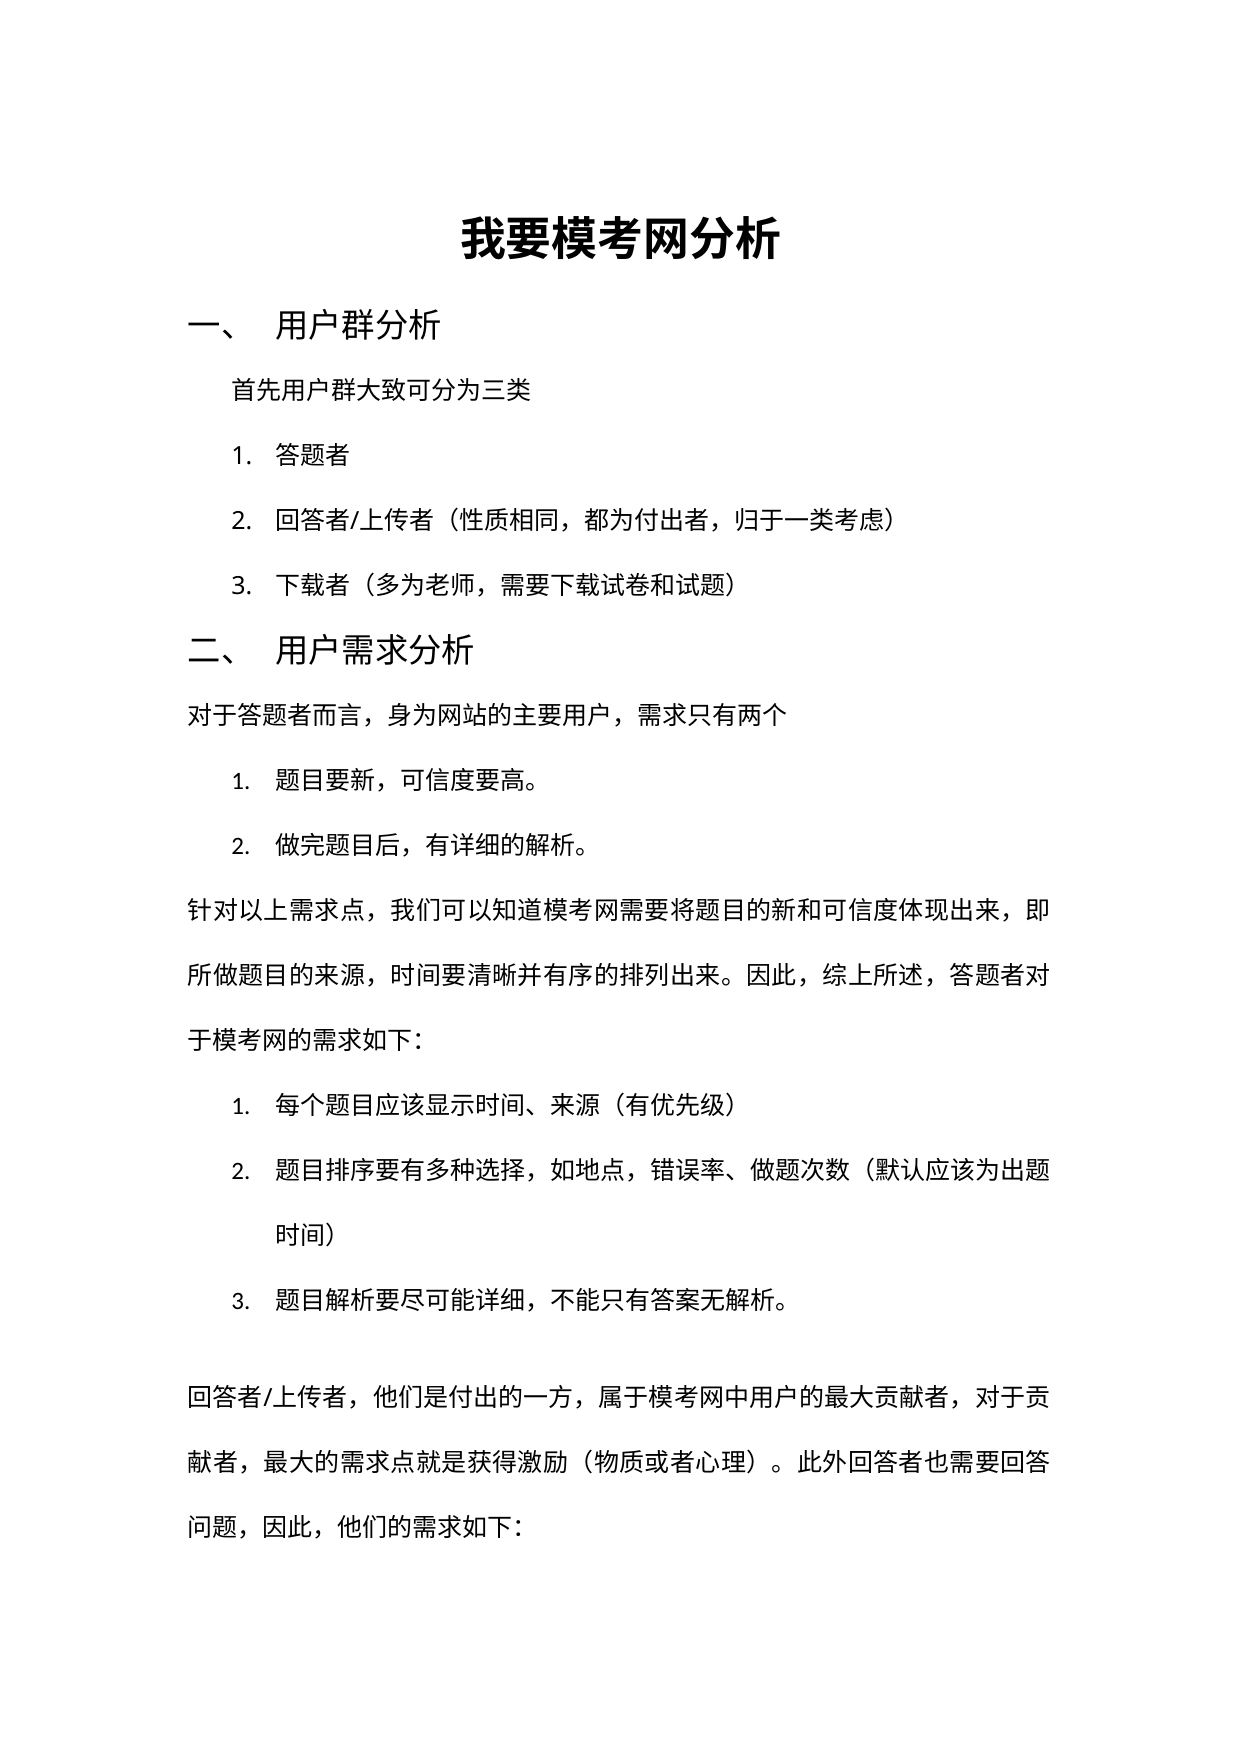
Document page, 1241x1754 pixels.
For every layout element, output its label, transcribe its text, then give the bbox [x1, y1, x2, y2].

title 我要模考网分析 [187, 187, 1053, 284]
list 用户群分析 [187, 291, 1053, 356]
list 题目要新，可信度要高。 [231, 746, 1053, 811]
list 回答者/上传者（性质相同，都为付出者，归于一类考虑） [231, 486, 1053, 551]
text 针对以上需求点，我们可以知道模考网需要将题目的新和可信度体现出来，即所做题目的来源，时间要清晰并有序的排列出来。因此，综上所述，答题者对于模考网的需求如下： [187, 876, 1053, 1071]
list 题目解析要尽可能详细，不能只有答案无解析。 [231, 1266, 1053, 1331]
list 做完题目后，有详细的解析。 [231, 811, 1053, 876]
list 每个题目应该显示时间、来源（有优先级） [231, 1071, 1053, 1136]
list 答题者 [231, 421, 1053, 486]
text 对于答题者而言，身为网站的主要用户，需求只有两个 [187, 681, 1053, 746]
list 下载者（多为老师，需要下载试卷和试题） [231, 551, 1053, 616]
list 用户需求分析 [187, 616, 1053, 681]
list 首先用户群大致可分为三类 [231, 356, 1053, 421]
text 回答者/上传者，他们是付出的一方，属于模考网中用户的最大贡献者，对于贡献者，最大的需求点就是获得激励（物质或者心理）。此外回答者也需要回答问题，因此，他们的需求如下： [187, 1363, 1053, 1558]
list 题目排序要有多种选择，如地点，错误率、做题次数（默认应该为出题时间） [231, 1136, 1053, 1266]
